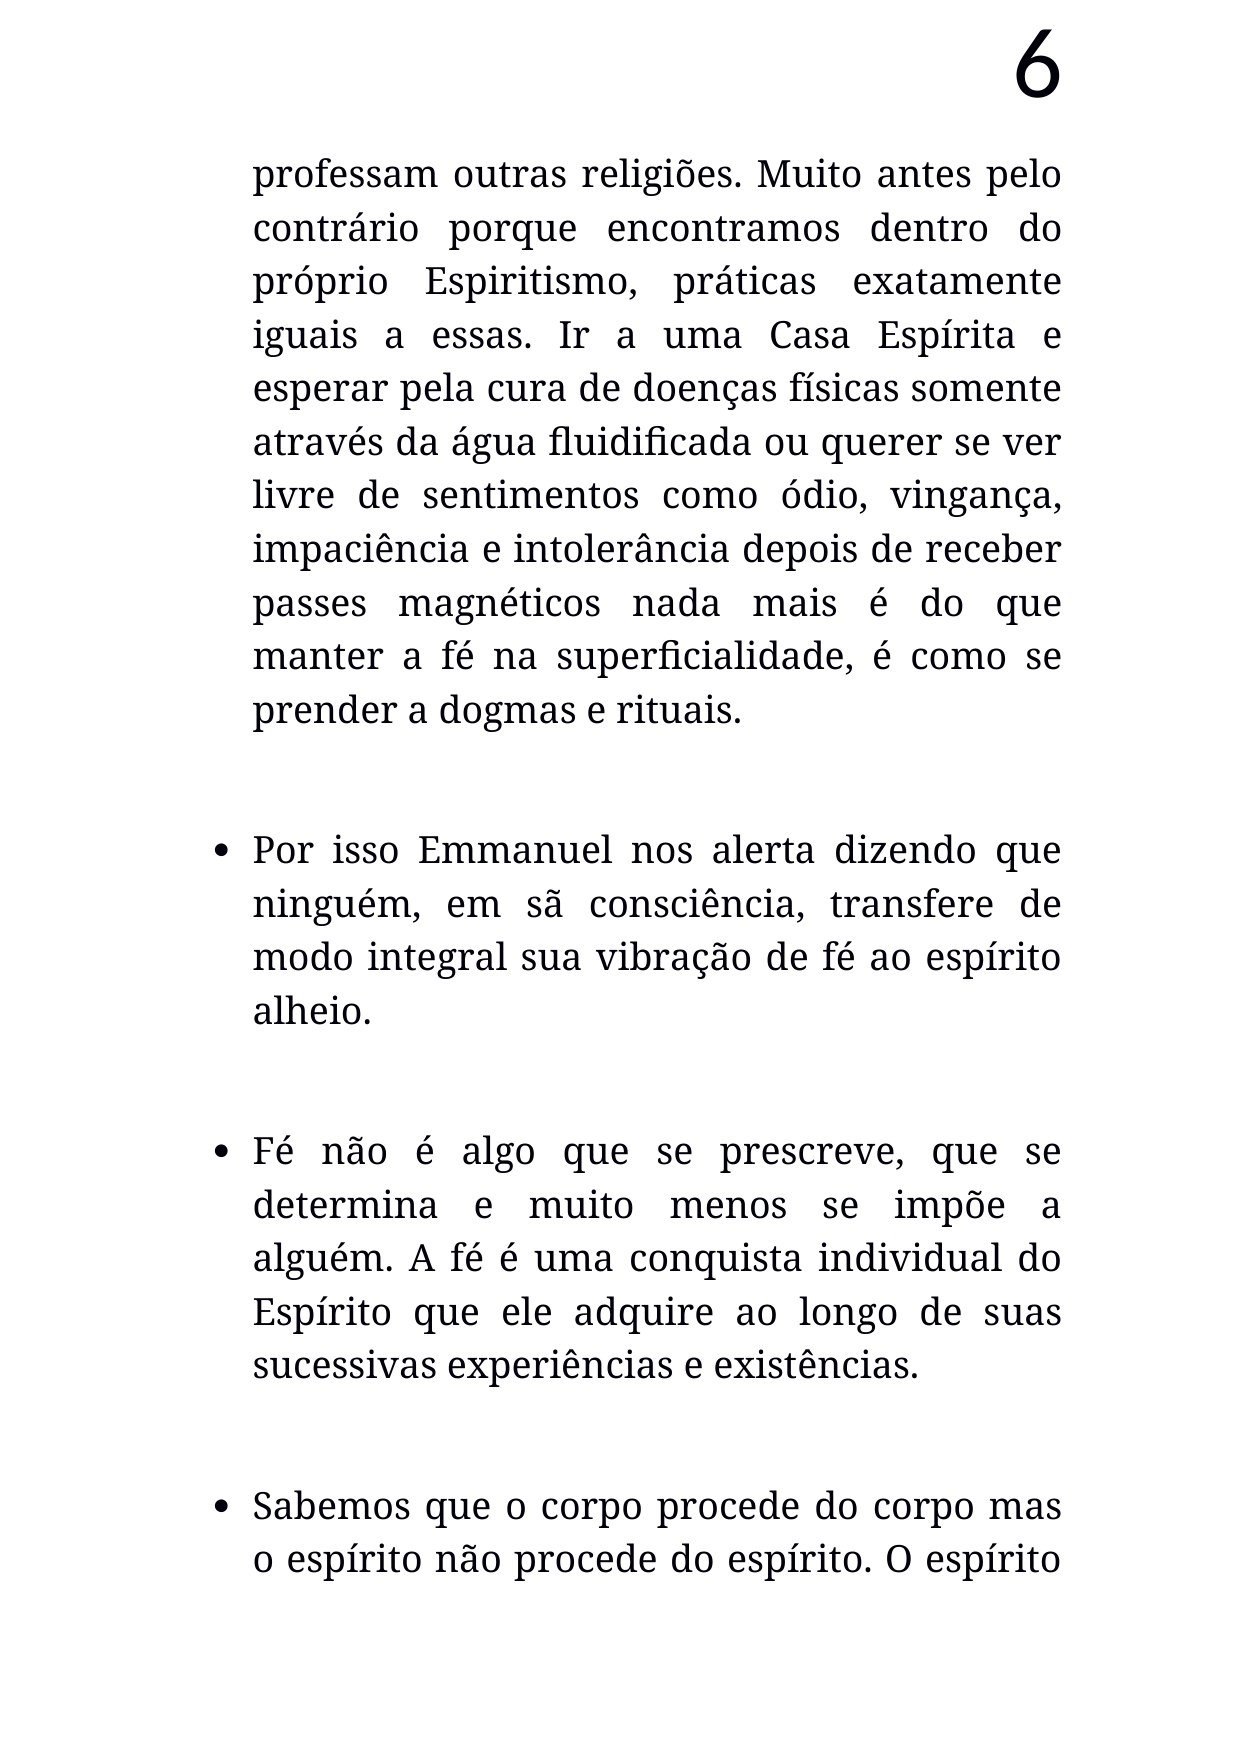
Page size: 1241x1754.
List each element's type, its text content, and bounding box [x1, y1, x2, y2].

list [215, 1479, 1063, 1584]
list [215, 148, 1063, 734]
list Fé não é algo que se prescreve, que se determina e muito menos se impõe a alguém. A fé é uma conquista individual do Espírito que ele adquire ao longo de suas sucessivas experiências e existências. [215, 1124, 1063, 1390]
list Por isso Emmanuel nos alerta dizendo que ninguém, em sã consciência, transfere de modo integral sua vibração de fé ao espírito alheio. [215, 823, 1063, 1035]
